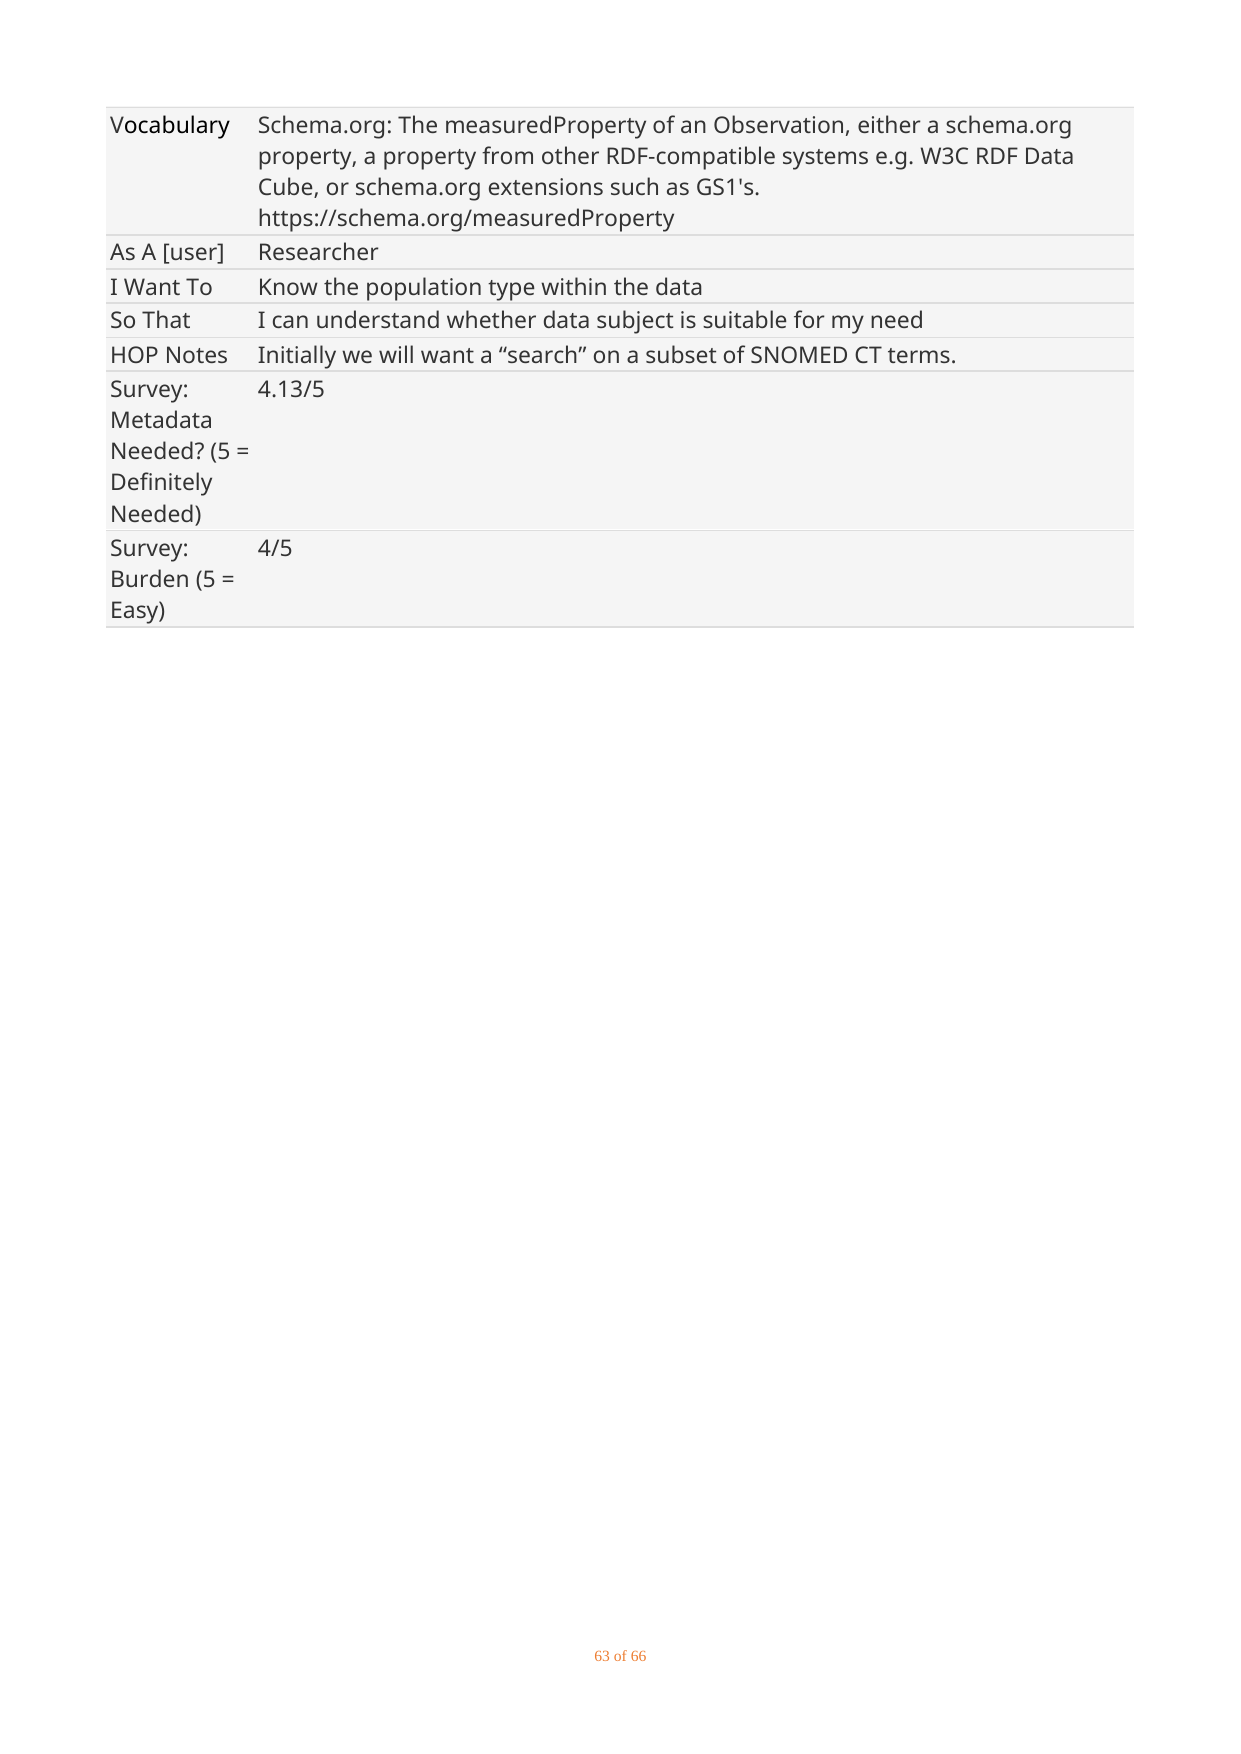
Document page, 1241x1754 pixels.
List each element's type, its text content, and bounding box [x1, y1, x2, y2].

table_cell Vocabulary [106, 108, 254, 234]
table_cell I can understand whether data subject is suitable for my need [254, 304, 1134, 336]
table_cell Know the population type within the data [254, 270, 1134, 302]
table_cell 4/5 [254, 531, 1134, 626]
table_cell Survey: Metadata Needed? (5 = Definitely Needed) [106, 372, 254, 529]
table_cell Survey: Burden (5 = Easy) [106, 531, 254, 626]
table_cell Researcher [254, 236, 1134, 268]
table_cell HOP Notes [106, 338, 254, 370]
table_cell 4.13/5 [254, 372, 1134, 529]
table_cell Initially we will want a “search” on a subset of SNOMED CT terms. [254, 338, 1134, 370]
table_cell As A [user] [106, 236, 254, 268]
table_cell Schema.org: The measuredProperty of an Observation, either a schema.org property, a property from other RDF-compatible systems e.g. W3C RDF Data Cube, or schema.org extensions such as GS1's. https://schema.org/measuredProperty [254, 108, 1134, 234]
table_cell I Want To [106, 270, 254, 302]
table_cell So That [106, 304, 254, 336]
